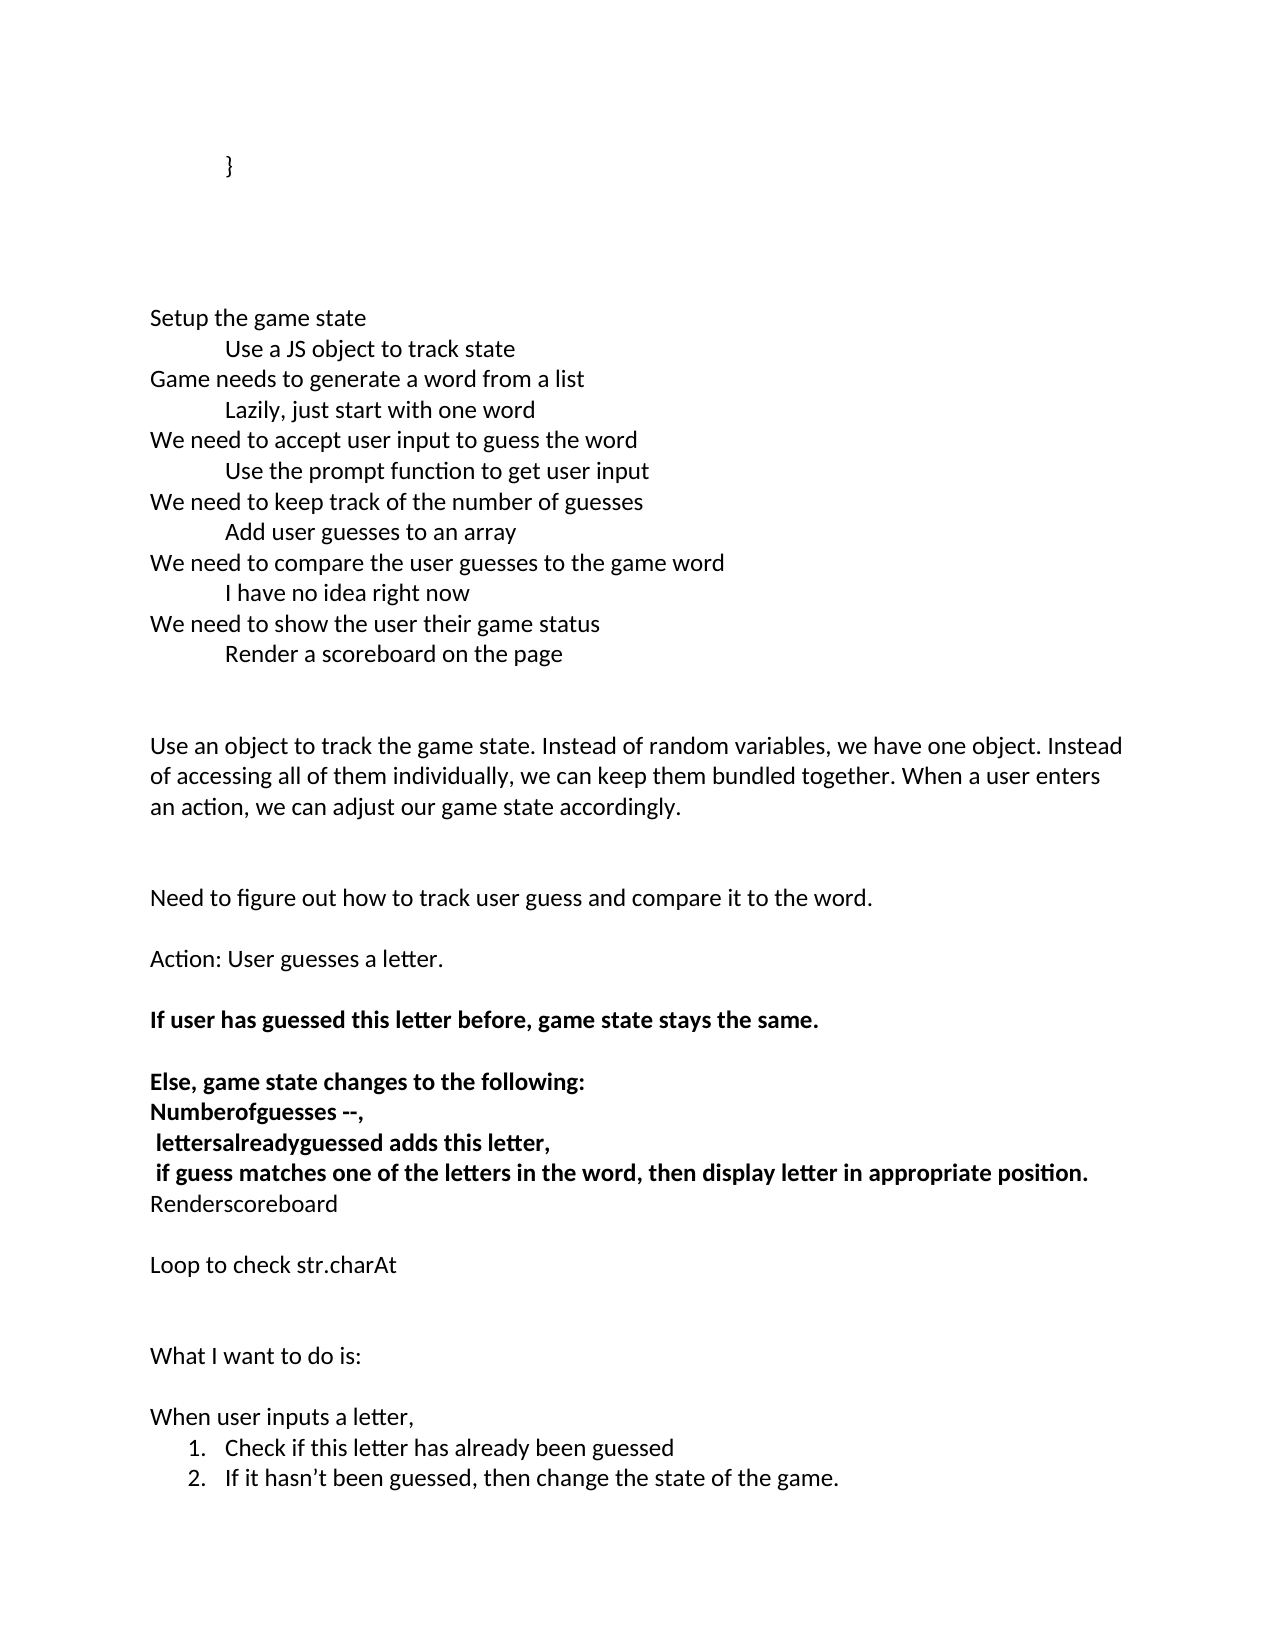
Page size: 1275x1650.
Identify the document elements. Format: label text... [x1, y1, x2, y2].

text We need to compare the user guesses to the game word [150, 547, 1125, 577]
text Setup the game state [150, 303, 1125, 333]
text I have no idea right now [150, 577, 1125, 608]
text lettersalreadyguessed adds this letter, [150, 1127, 1125, 1157]
text Use an object to track the game state. Instead of random variables, we have one object. Instead of accessing all of them individually, we can keep them bundled together. When a user enters an action, we can adjust our game state accordingly. [150, 730, 1125, 821]
text Lazily, just start with one word [150, 394, 1125, 425]
text What I want to do is: [150, 1340, 1125, 1371]
text When user inputs a letter, [150, 1401, 1125, 1432]
text Add user guesses to an array [150, 516, 1125, 547]
text Render a scoreboard on the page [150, 638, 1125, 669]
text We need to accept user input to guess the word [150, 425, 1125, 455]
text Renderscoreboard [150, 1188, 1125, 1218]
text We need to keep track of the number of guesses [150, 486, 1125, 516]
text Use the prompt function to get user input [150, 455, 1125, 486]
text Use a JS object to track state [150, 333, 1125, 364]
text Else, game state changes to the following: [150, 1066, 1125, 1096]
text We need to show the user their game status [150, 608, 1125, 638]
text Game needs to generate a word from a list [150, 364, 1125, 394]
text } [150, 150, 1125, 181]
list Check if this letter has already been guessed [187, 1432, 1125, 1462]
text Loop to check str.charAt [150, 1249, 1125, 1279]
text Numberofguesses --, [150, 1096, 1125, 1127]
text Action: User guesses a letter. [150, 943, 1125, 974]
text Need to figure out how to track user guess and compare it to the word. [150, 882, 1125, 913]
text if guess matches one of the letters in the word, then display letter in appropriate position. [150, 1157, 1125, 1188]
list If it hasn’t been guessed, then change the state of the game. [187, 1462, 1125, 1493]
text If user has guessed this letter before, game state stays the same. [150, 1004, 1125, 1035]
